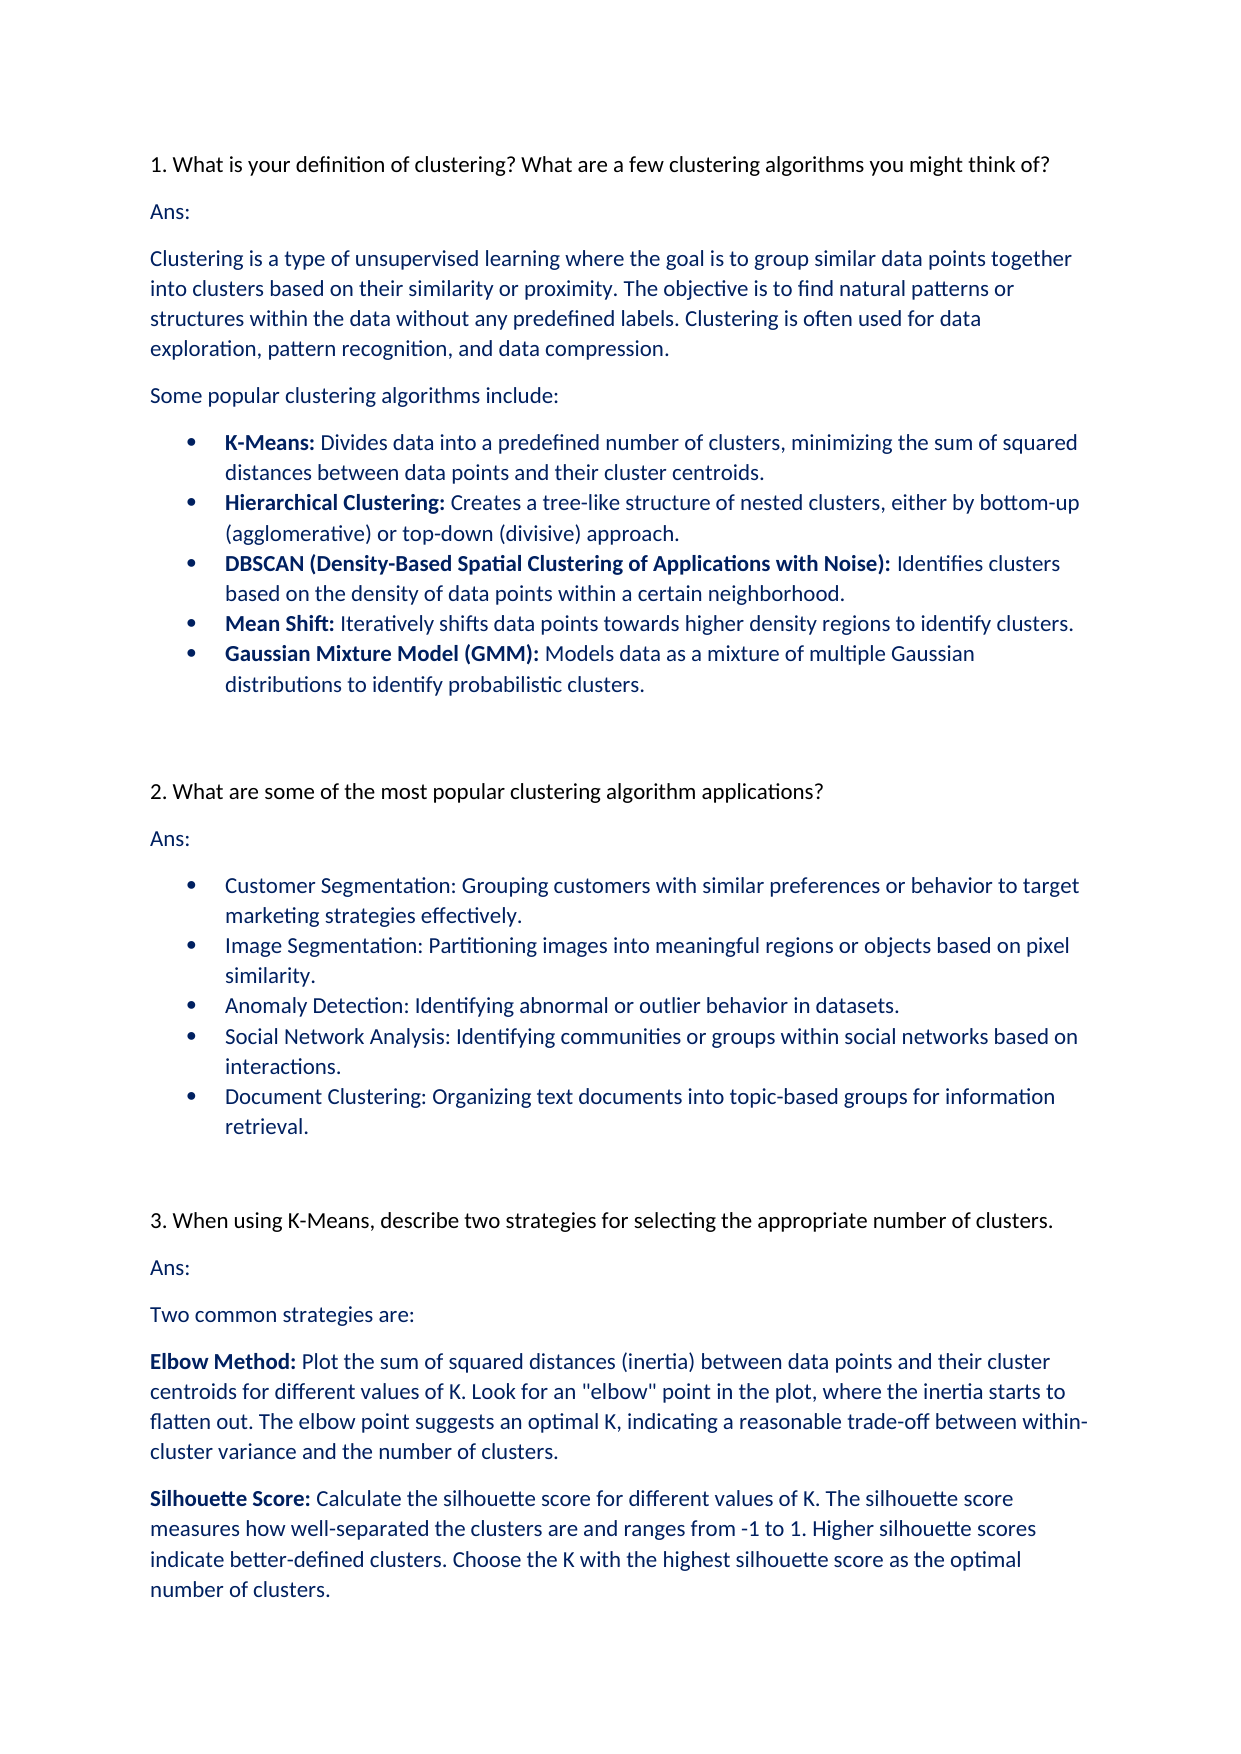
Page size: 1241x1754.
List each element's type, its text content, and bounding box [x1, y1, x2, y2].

text 2. What are some of the most popular clustering algorithm applications? [150, 777, 1090, 805]
list DBSCAN (Density-Based Spatial Clustering of Applications with Noise): Identifies clusters based on the density of data points within a certain neighborhood. [187, 549, 1090, 607]
text Clustering is a type of unsupervised learning where the goal is to group similar data points together into clusters based on their similarity or proximity. The objective is to find natural patterns or structures within the data without any predefined labels. Clustering is often used for data exploration, pattern recognition, and data compression. [150, 244, 1090, 362]
text Some popular clustering algorithms include: [150, 381, 1090, 409]
list Gaussian Mixture Model (GMM): Models data as a mixture of multiple Gaussian distributions to identify probabilistic clusters. [187, 639, 1090, 698]
text Elbow Method: Plot the sum of squared distances (inertia) between data points and their cluster centroids for different values of K. Look for an "elbow" point in the plot, where the inertia starts to flatten out. The elbow point suggests an optimal K, indicating a reasonable trade-off between within-cluster variance and the number of clusters. [150, 1347, 1090, 1466]
list Image Segmentation: Partitioning images into meaningful regions or objects based on pixel similarity. [187, 931, 1090, 989]
text 1. What is your definition of clustering? What are a few clustering algorithms you might think of? [150, 150, 1090, 178]
list K-Means: Divides data into a predefined number of clusters, minimizing the sum of squared distances between data points and their cluster centroids. [187, 428, 1090, 486]
text Ans: [150, 824, 1090, 852]
list Anomaly Detection: Identifying abnormal or outlier behavior in datasets. [187, 992, 1090, 1020]
list Social Network Analysis: Identifying communities or groups within social networks based on interactions. [187, 1022, 1090, 1080]
list Customer Segmentation: Grouping customers with similar preferences or behavior to target marketing strategies effectively. [187, 871, 1090, 929]
text Ans: [150, 1253, 1090, 1281]
list Hierarchical Clustering: Creates a tree-like structure of nested clusters, either by bottom-up (agglomerative) or top-down (divisive) approach. [187, 488, 1090, 547]
text Ans: [150, 197, 1090, 225]
list Document Clustering: Organizing text documents into topic-based groups for information retrieval. [187, 1082, 1090, 1141]
list Mean Shift: Iteratively shifts data points towards higher density regions to identify clusters. [187, 609, 1090, 637]
text Silhouette Score: Calculate the silhouette score for different values of K. The silhouette score measures how well-separated the clusters are and ranges from -1 to 1. Higher silhouette scores indicate better-defined clusters. Choose the K with the highest silhouette score as the optimal number of clusters. [150, 1484, 1090, 1603]
text Two common strategies are: [150, 1300, 1090, 1328]
text 3. When using K-Means, describe two strategies for selecting the appropriate number of clusters. [150, 1206, 1090, 1234]
